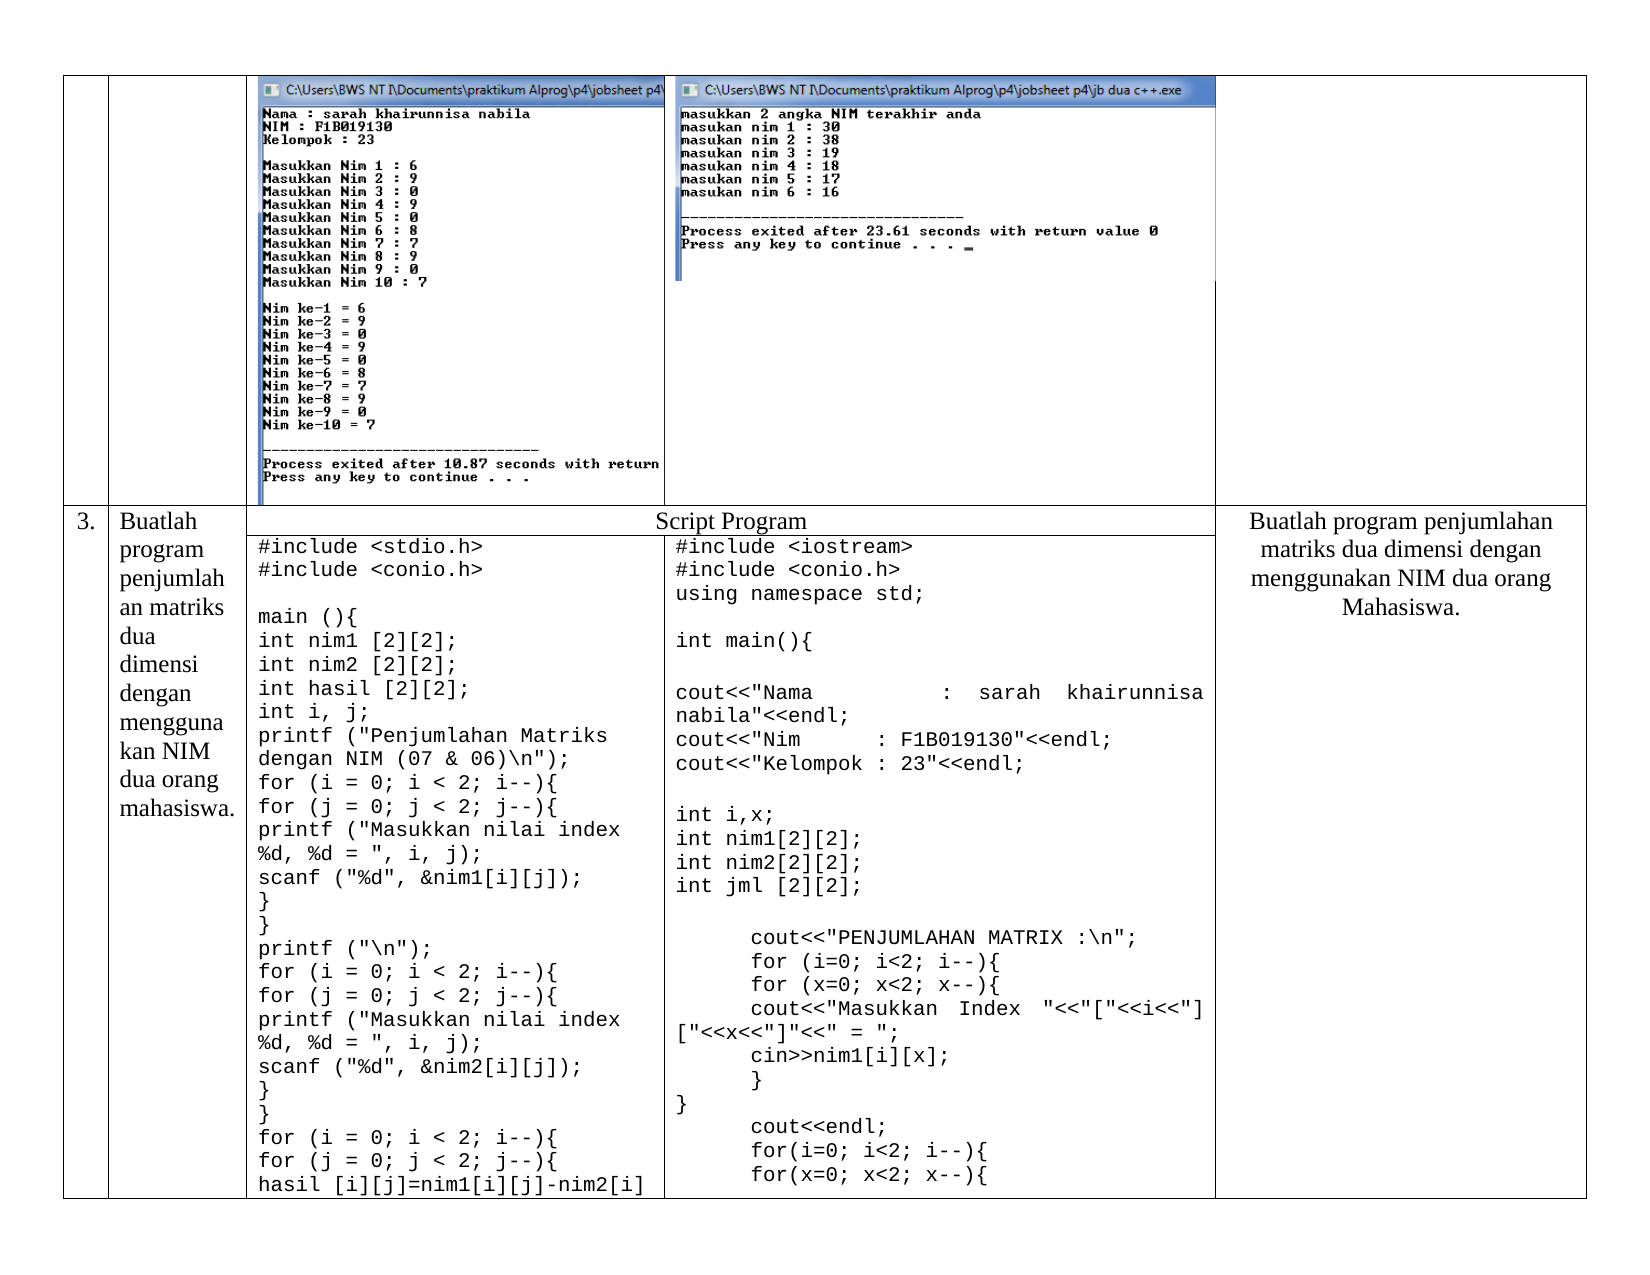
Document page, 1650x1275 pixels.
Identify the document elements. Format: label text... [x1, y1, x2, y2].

table_cell [247, 76, 257, 505]
picture [675, 76, 1216, 281]
table_cell Script Program [247, 506, 1215, 534]
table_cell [665, 536, 1215, 1198]
table_cell Buatlah program penjumlahan matriks dua dimensi dengan menggunakan NIM dua orang mahasiswa. [109, 506, 246, 1198]
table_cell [247, 536, 664, 1198]
table_cell Buatlah program penjumlahan matriks dua dimensi dengan menggunakan NIM dua orang Mahasiswa. [1216, 506, 1586, 1198]
table_cell 3. [64, 506, 108, 1198]
table_cell [665, 76, 1215, 505]
picture [257, 76, 665, 505]
